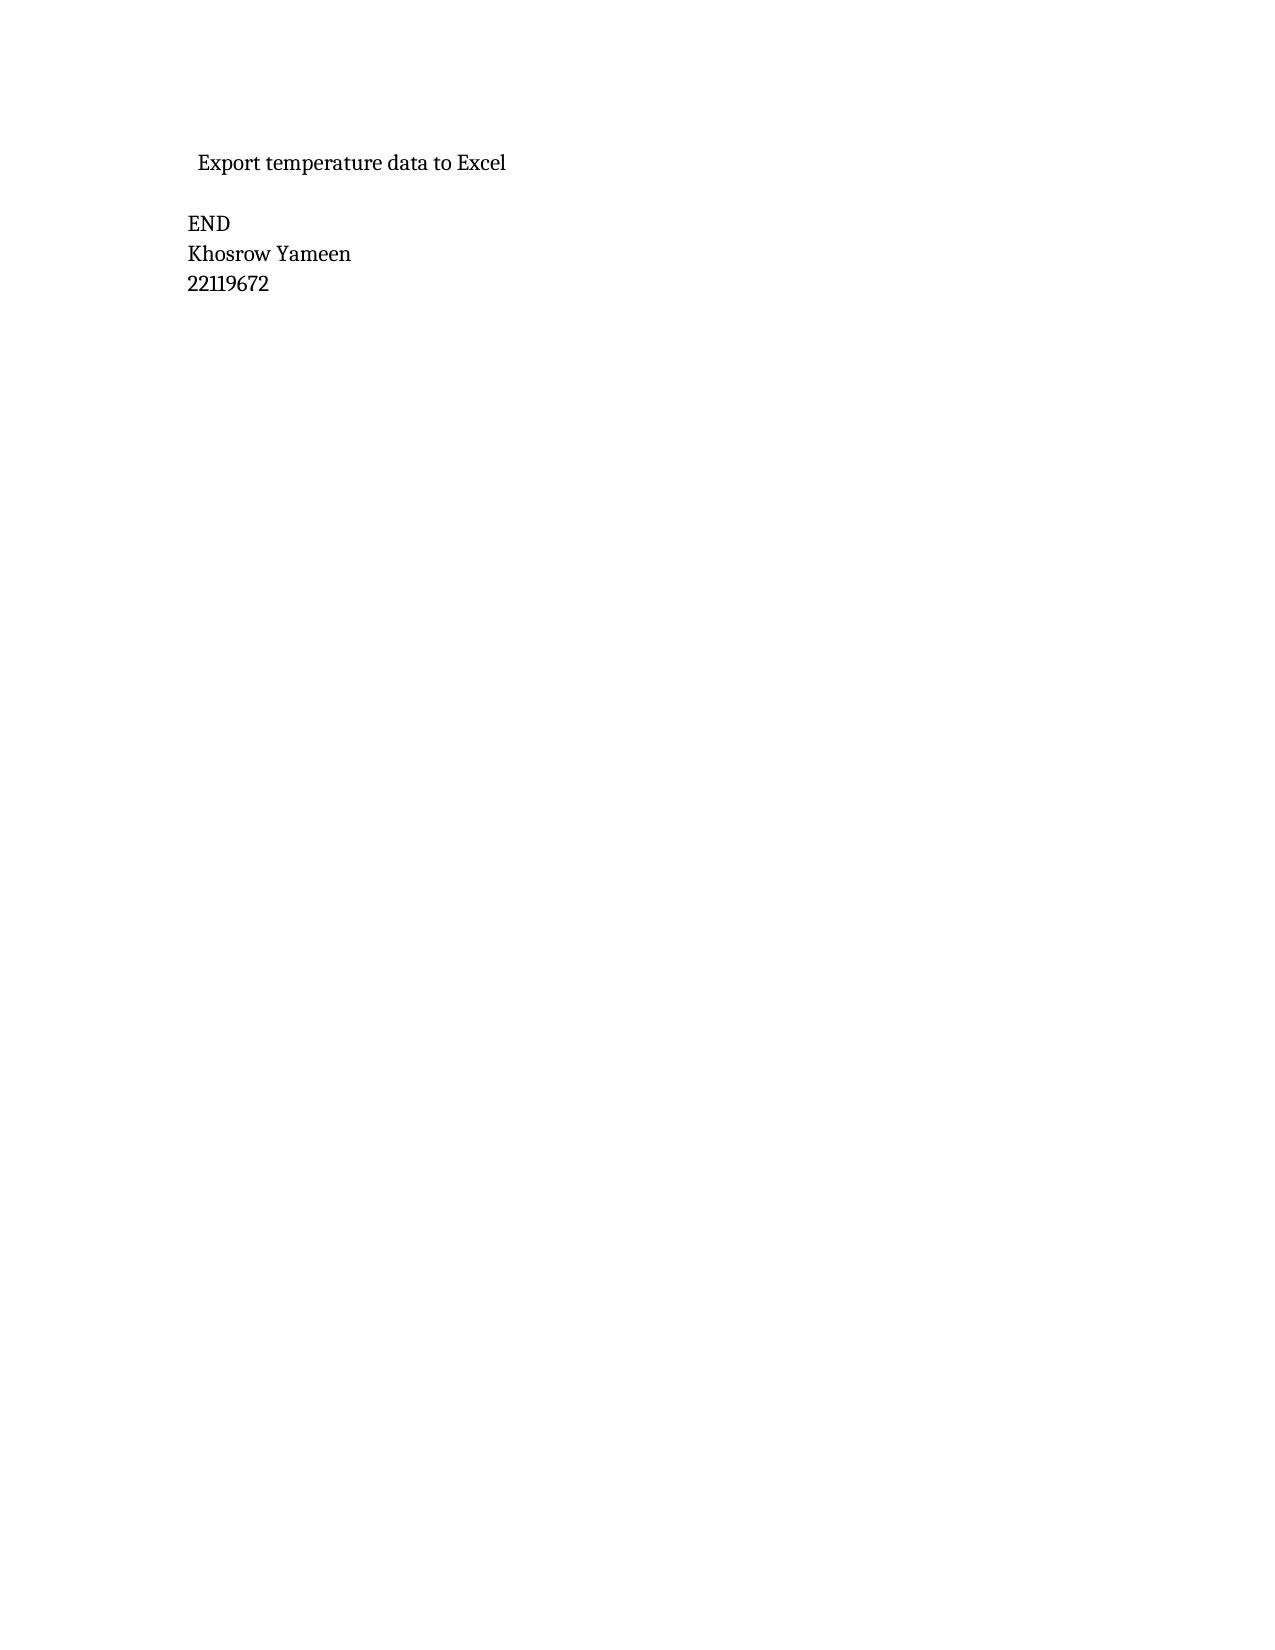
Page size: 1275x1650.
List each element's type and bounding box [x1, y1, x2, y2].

text [187, 150, 1087, 297]
